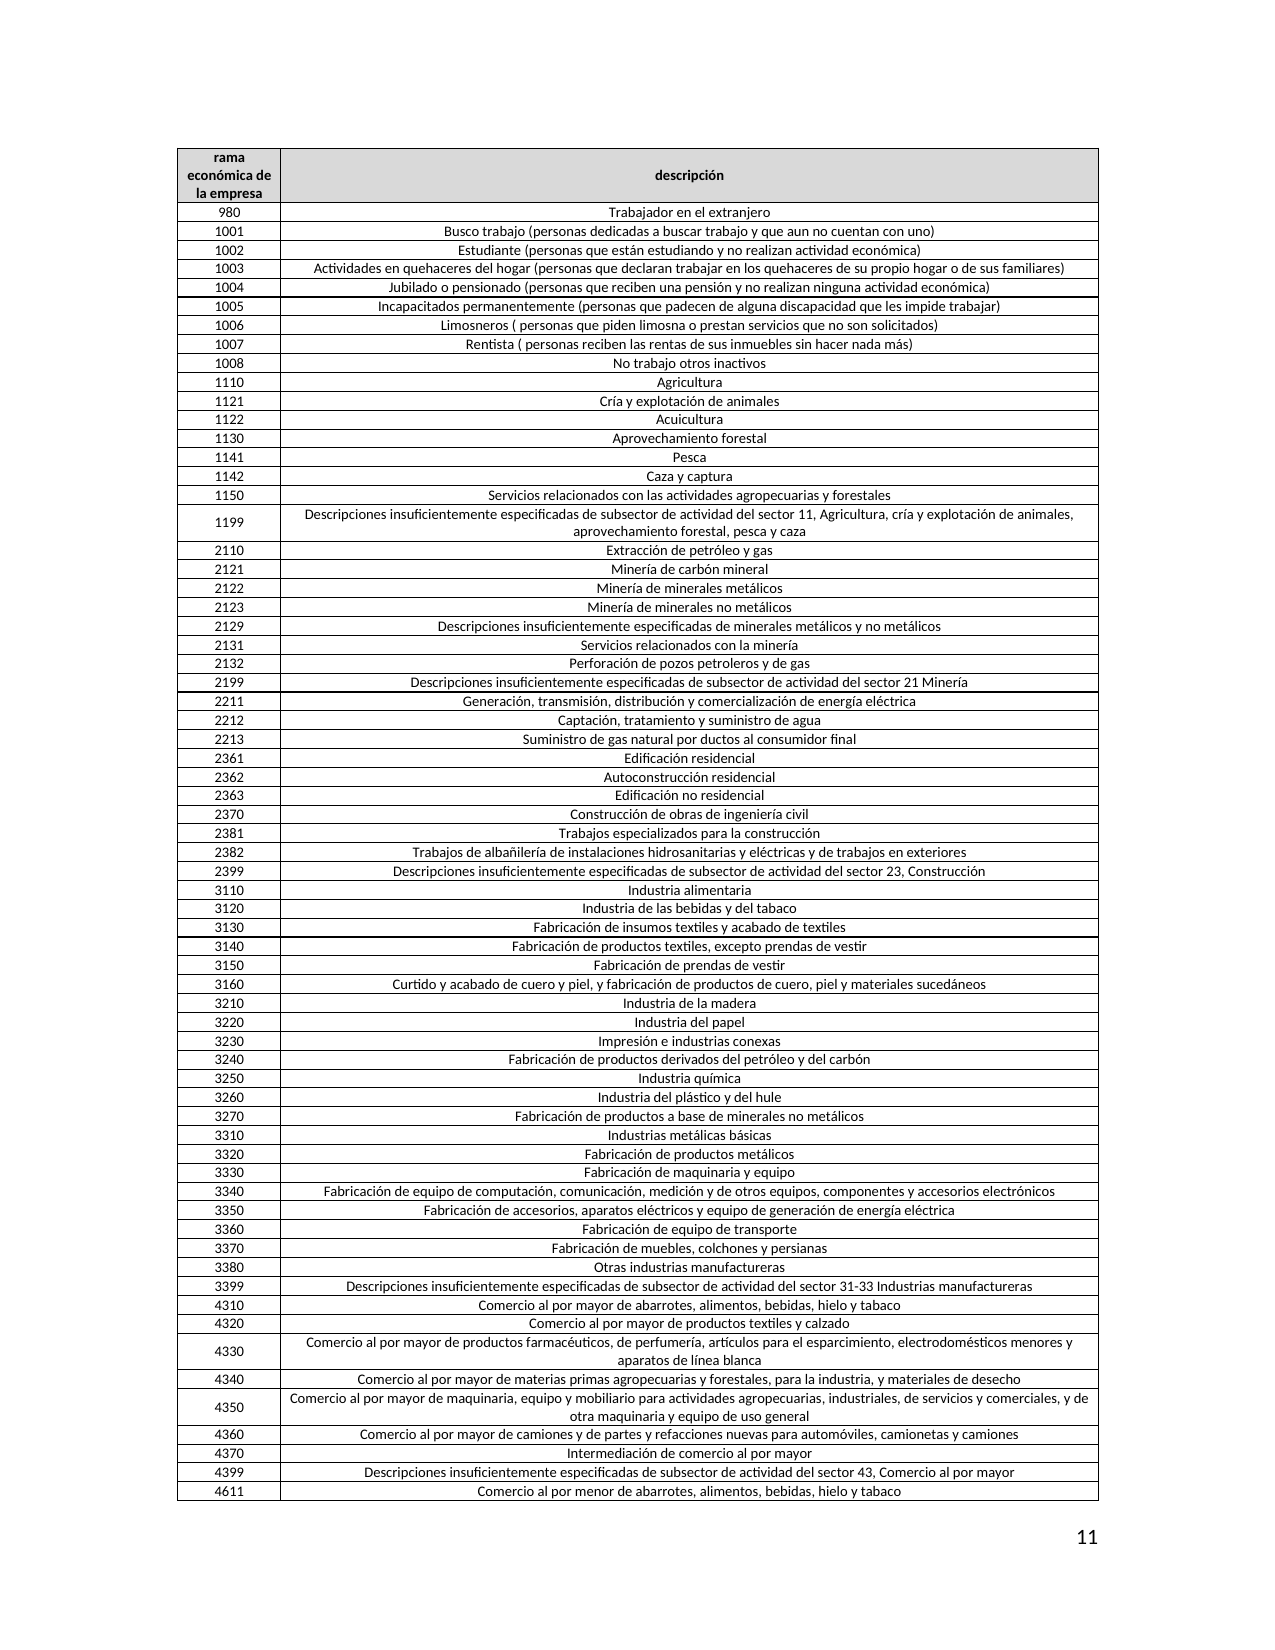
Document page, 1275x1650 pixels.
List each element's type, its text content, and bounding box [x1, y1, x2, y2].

table_cell 2211 [178, 693, 280, 710]
table_cell Caza y captura [281, 467, 1098, 485]
table_cell 3360 [178, 1220, 280, 1238]
table_cell Otras industrias manufactureras [281, 1258, 1098, 1276]
table_cell Fabricación de productos derivados del petróleo y del carbón [281, 1051, 1098, 1068]
table_cell 3340 [178, 1183, 280, 1200]
table_cell Incapacitados permanentemente (personas que padecen de alguna discapacidad que les impide trabajar) [281, 298, 1098, 315]
table_cell Estudiante (personas que están estudiando y no realizan actividad económica) [281, 241, 1098, 259]
table_cell Acuicultura [281, 411, 1098, 428]
table_cell 1002 [178, 241, 280, 259]
table_cell 3250 [178, 1070, 280, 1087]
table_cell 1004 [178, 279, 280, 296]
table_cell 4360 [178, 1426, 280, 1443]
table_cell Jubilado o pensionado (personas que reciben una pensión y no realizan ninguna actividad económica) [281, 279, 1098, 296]
table_cell Cría y explotación de animales [281, 392, 1098, 409]
table_cell Rentista ( personas reciben las rentas de sus inmuebles sin hacer nada más) [281, 335, 1098, 353]
table_cell 2213 [178, 730, 280, 748]
table_cell Edificación residencial [281, 749, 1098, 767]
table_cell 3370 [178, 1239, 280, 1257]
table_cell Generación, transmisión, distribución y comercialización de energía eléctrica [281, 693, 1098, 710]
table_cell Fabricación de insumos textiles y acabado de textiles [281, 919, 1098, 936]
table_cell Minería de carbón mineral [281, 560, 1098, 578]
table_cell Industrias metálicas básicas [281, 1126, 1098, 1144]
table_cell 3399 [178, 1277, 280, 1295]
table_cell Trabajador en el extranjero [281, 203, 1098, 221]
table_cell 3380 [178, 1258, 280, 1276]
table_cell 2382 [178, 843, 280, 861]
table_cell 2370 [178, 806, 280, 823]
table_cell Autoconstrucción residencial [281, 768, 1098, 786]
table_header descripción [281, 149, 1098, 202]
table_cell Comercio al por mayor de productos farmacéuticos, de perfumería, artículos para el esparcimiento, electrodomésticos menores y aparatos de línea blanca [281, 1334, 1098, 1369]
table_cell 1005 [178, 298, 280, 315]
table_cell 1122 [178, 411, 280, 428]
table_cell 2131 [178, 636, 280, 654]
table_cell 3120 [178, 900, 280, 918]
table_cell Descripciones insuficientemente especificadas de subsector de actividad del sector 43, Comercio al por mayor [281, 1463, 1098, 1481]
table_cell 2199 [178, 674, 280, 691]
table_cell Industria de la madera [281, 994, 1098, 1012]
table_cell Descripciones insuficientemente especificadas de subsector de actividad del sector 23, Construcción [281, 862, 1098, 880]
table_cell Pesca [281, 448, 1098, 466]
table_cell 2121 [178, 560, 280, 578]
table_cell No trabajo otros inactivos [281, 354, 1098, 372]
table_cell Fabricación de productos textiles, excepto prendas de vestir [281, 938, 1098, 955]
table_cell Construcción de obras de ingeniería civil [281, 806, 1098, 823]
table_cell 3270 [178, 1107, 280, 1125]
table_cell Comercio al por menor de abarrotes, alimentos, bebidas, hielo y tabaco [281, 1482, 1098, 1500]
table_cell 1142 [178, 467, 280, 485]
table_cell 3310 [178, 1126, 280, 1144]
table_cell 1008 [178, 354, 280, 372]
table_cell Minería de minerales metálicos [281, 579, 1098, 597]
table_cell Descripciones insuficientemente especificadas de subsector de actividad del sector 31-33 Industrias manufactureras [281, 1277, 1098, 1295]
table_header rama económica de la empresa [178, 149, 280, 202]
table_cell 2132 [178, 655, 280, 672]
table_cell Agricultura [281, 373, 1098, 391]
table_cell 3210 [178, 994, 280, 1012]
table_cell Fabricación de accesorios, aparatos eléctricos y equipo de generación de energía eléctrica [281, 1201, 1098, 1219]
table_cell 3110 [178, 881, 280, 899]
table_cell 3330 [178, 1164, 280, 1182]
table_cell 3150 [178, 956, 280, 974]
table_cell 3220 [178, 1013, 280, 1031]
table_cell Impresión e industrias conexas [281, 1032, 1098, 1049]
table_cell 4330 [178, 1334, 280, 1369]
table_cell Curtido y acabado de cuero y piel, y fabricación de productos de cuero, piel y materiales sucedáneos [281, 975, 1098, 993]
table_cell Servicios relacionados con las actividades agropecuarias y forestales [281, 486, 1098, 504]
table_cell Comercio al por mayor de camiones y de partes y refacciones nuevas para automóviles, camionetas y camiones [281, 1426, 1098, 1443]
table_cell Comercio al por mayor de productos textiles y calzado [281, 1315, 1098, 1332]
table_cell 4350 [178, 1389, 280, 1424]
table_cell Comercio al por mayor de materias primas agropecuarias y forestales, para la industria, y materiales de desecho [281, 1370, 1098, 1388]
table_cell Intermediación de comercio al por mayor [281, 1445, 1098, 1462]
table_cell 1150 [178, 486, 280, 504]
table_cell Industria de las bebidas y del tabaco [281, 900, 1098, 918]
table_cell 1001 [178, 222, 280, 240]
table_cell 4340 [178, 1370, 280, 1388]
table_cell Trabajos especializados para la construcción [281, 824, 1098, 842]
table_cell Trabajos de albañilería de instalaciones hidrosanitarias y eléctricas y de trabajos en exteriores [281, 843, 1098, 861]
table_cell 3320 [178, 1145, 280, 1163]
table_cell 4370 [178, 1445, 280, 1462]
table_cell 2123 [178, 598, 280, 616]
table_cell 1141 [178, 448, 280, 466]
table_cell 3130 [178, 919, 280, 936]
table_cell 1199 [178, 505, 280, 541]
table_cell 1110 [178, 373, 280, 391]
table_cell Actividades en quehaceres del hogar (personas que declaran trabajar en los quehaceres de su propio hogar o de sus familiares) [281, 260, 1098, 278]
table_cell Captación, tratamiento y suministro de agua [281, 711, 1098, 729]
table_cell Fabricación de muebles, colchones y persianas [281, 1239, 1098, 1257]
table_cell Comercio al por mayor de abarrotes, alimentos, bebidas, hielo y tabaco [281, 1296, 1098, 1313]
table_cell 4320 [178, 1315, 280, 1332]
table_cell Industria alimentaria [281, 881, 1098, 899]
table_cell Fabricación de prendas de vestir [281, 956, 1098, 974]
table_cell Suministro de gas natural por ductos al consumidor final [281, 730, 1098, 748]
table_cell 2399 [178, 862, 280, 880]
table_cell 1003 [178, 260, 280, 278]
table_cell 3230 [178, 1032, 280, 1049]
table_cell 1006 [178, 316, 280, 334]
table_cell Descripciones insuficientemente especificadas de subsector de actividad del sector 11, Agricultura, cría y explotación de animales, aprovechamiento forestal, pesca y caza [281, 505, 1098, 541]
table_cell 1007 [178, 335, 280, 353]
table_cell Perforación de pozos petroleros y de gas [281, 655, 1098, 672]
table_cell Industria del plástico y del hule [281, 1088, 1098, 1106]
table_cell 4310 [178, 1296, 280, 1313]
table_cell 2361 [178, 749, 280, 767]
table_cell 4611 [178, 1482, 280, 1500]
table_cell 2381 [178, 824, 280, 842]
table_cell Comercio al por mayor de maquinaria, equipo y mobiliario para actividades agropecuarias, industriales, de servicios y comerciales, y de otra maquinaria y equipo de uso general [281, 1389, 1098, 1424]
table_cell Minería de minerales no metálicos [281, 598, 1098, 616]
table_cell Industria del papel [281, 1013, 1098, 1031]
table_cell 2110 [178, 542, 280, 559]
table_cell 1130 [178, 430, 280, 447]
table_cell 3350 [178, 1201, 280, 1219]
table_cell Extracción de petróleo y gas [281, 542, 1098, 559]
table_cell 4399 [178, 1463, 280, 1481]
table_cell 1121 [178, 392, 280, 409]
table_cell 3140 [178, 938, 280, 955]
table_cell 2363 [178, 787, 280, 804]
table_cell Fabricación de equipo de transporte [281, 1220, 1098, 1238]
table_cell Limosneros ( personas que piden limosna o prestan servicios que no son solicitados) [281, 316, 1098, 334]
table_cell Aprovechamiento forestal [281, 430, 1098, 447]
table_cell 3160 [178, 975, 280, 993]
table_cell 2362 [178, 768, 280, 786]
table_cell Servicios relacionados con la minería [281, 636, 1098, 654]
table_cell 3240 [178, 1051, 280, 1068]
table_cell 2129 [178, 617, 280, 635]
table_cell 2212 [178, 711, 280, 729]
table_cell 3260 [178, 1088, 280, 1106]
table_cell Descripciones insuficientemente especificadas de subsector de actividad del sector 21 Minería [281, 674, 1098, 691]
table_cell Fabricación de productos a base de minerales no metálicos [281, 1107, 1098, 1125]
table_cell Fabricación de equipo de computación, comunicación, medición y de otros equipos, componentes y accesorios electrónicos [281, 1183, 1098, 1200]
table_cell Descripciones insuficientemente especificadas de minerales metálicos y no metálicos [281, 617, 1098, 635]
table_cell Industria química [281, 1070, 1098, 1087]
table_cell Busco trabajo (personas dedicadas a buscar trabajo y que aun no cuentan con uno) [281, 222, 1098, 240]
table_cell 980 [178, 203, 280, 221]
table_cell 2122 [178, 579, 280, 597]
table_cell Fabricación de productos metálicos [281, 1145, 1098, 1163]
table_cell Edificación no residencial [281, 787, 1098, 804]
table_cell Fabricación de maquinaria y equipo [281, 1164, 1098, 1182]
